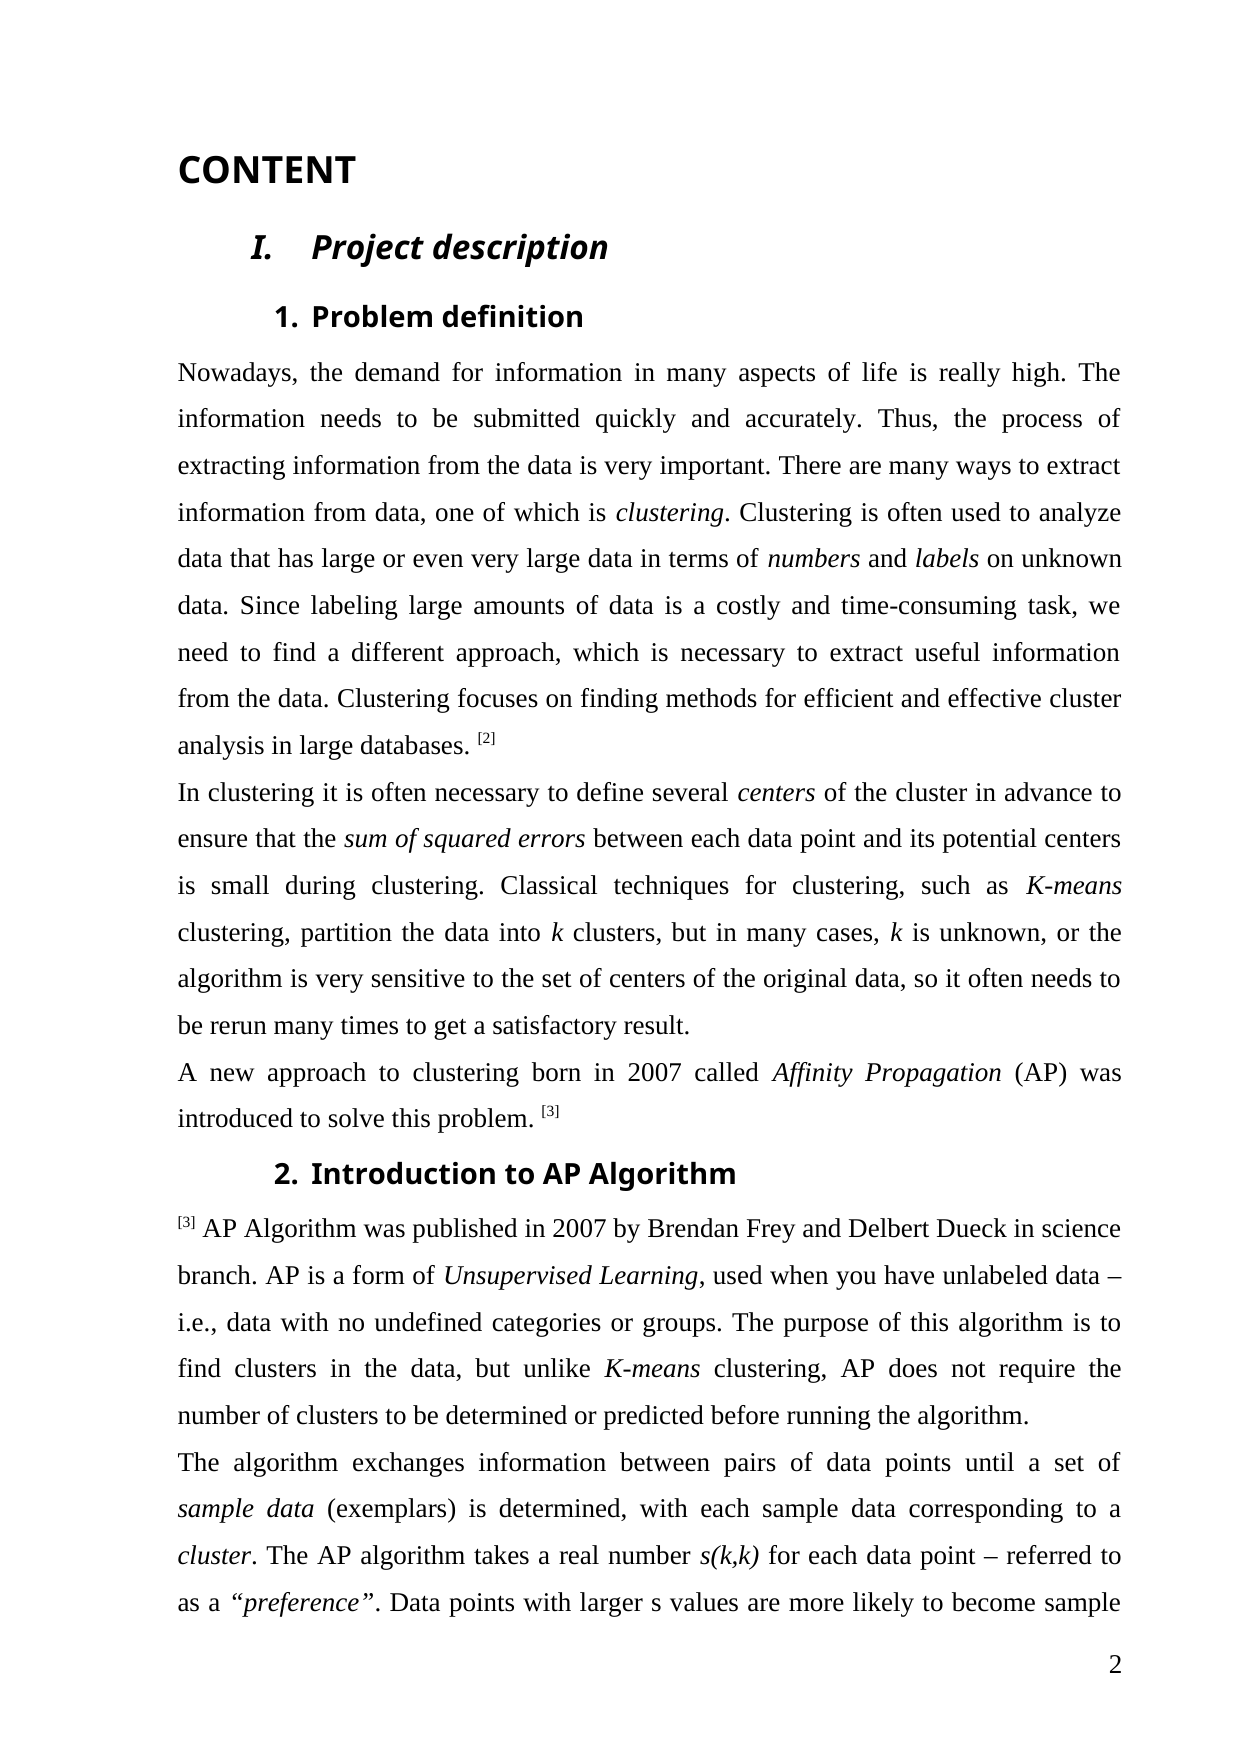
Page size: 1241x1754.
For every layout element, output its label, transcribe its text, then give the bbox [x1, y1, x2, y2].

text Nowadays, the demand for information in many aspects of life is really high. The information needs to be submitted quickly and accurately. Thus, the process of extracting information from the data is very important. There are many ways to extract information from data, one of which is clustering. Clustering is often used to analyze data that has large or even very large data in terms of numbers and labels on unknown data. Since labeling large amounts of data is a costly and time-consuming task, we need to find a different approach, which is necessary to extract useful information from the data. Clustering focuses on finding methods for efficient and effective cluster analysis in large databases. [2] [177, 356, 1122, 760]
subtitle Introduction to AP Algorithm [274, 1153, 1122, 1193]
text [3] AP Algorithm was published in 2007 by Brendan Frey and Delbert Dueck in science branch. AP is a form of Unsupervised Learning, used when you have unlabeled data – i.e., data with no undefined categories or groups. The purpose of this algorithm is to find clusters in the data, but unlike K-means clustering, AP does not require the number of clusters to be determined or predicted before running the algorithm. [177, 1213, 1122, 1430]
subtitle Project description [274, 224, 1122, 269]
text A new approach to clustering born in 2007 called Affinity Propagation (AP) was introduced to solve this problem. [3] [177, 1056, 1122, 1133]
subtitle CONTENT [177, 143, 1122, 194]
subtitle Problem definition [274, 296, 1122, 336]
text In clustering it is often necessary to define several centers of the cluster in advance to ensure that the sum of squared errors between each data point and its potential centers is small during clustering. Classical techniques for clustering, such as K-means clustering, partition the data into k clusters, but in many cases, k is unknown, or the algorithm is very sensitive to the set of centers of the original data, so it often needs to be rerun many times to get a satisfactory result. [177, 776, 1122, 1040]
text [177, 1446, 1122, 1617]
